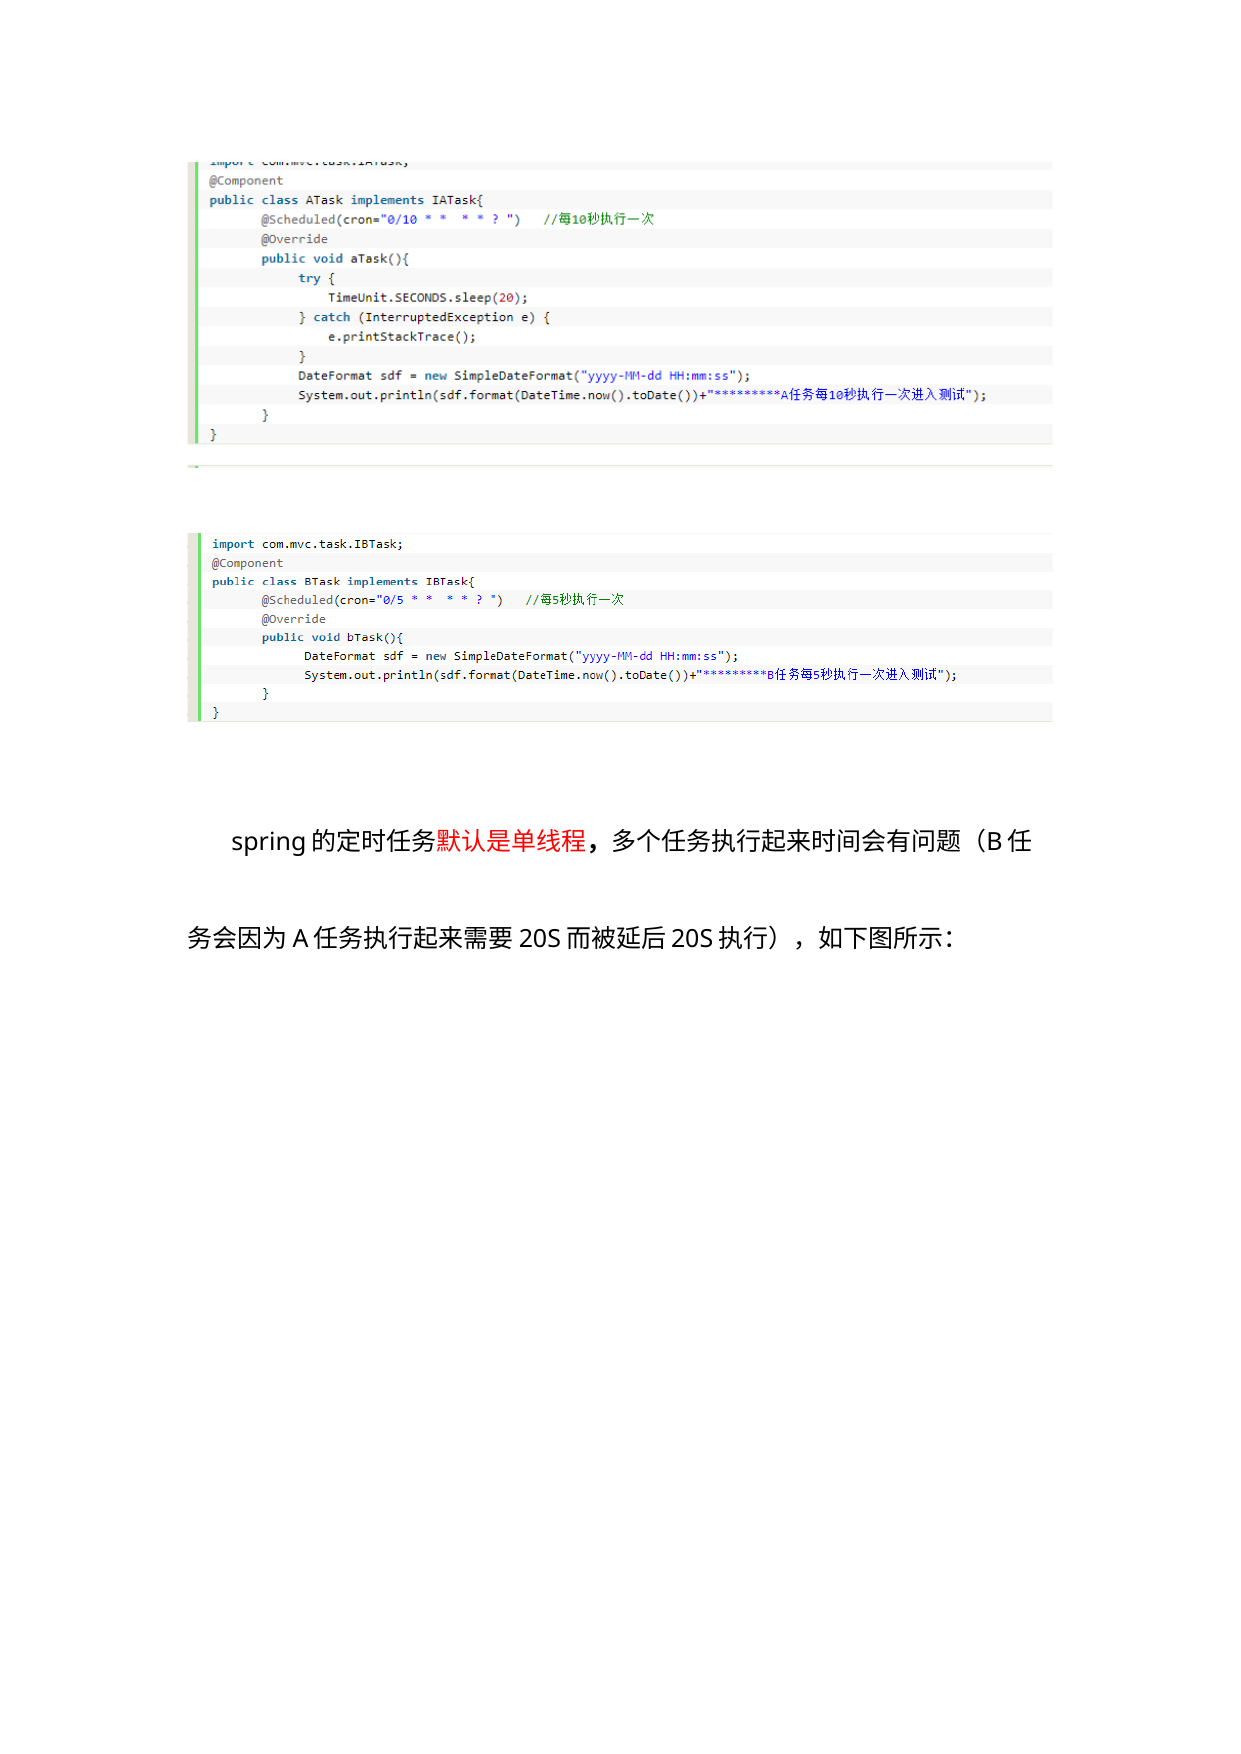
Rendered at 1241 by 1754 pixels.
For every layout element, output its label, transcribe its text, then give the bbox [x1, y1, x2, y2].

text spring的定时任务默认是单线程，多个任务执行起来时间会有问题（B任务会因为A任务执行起来需要20S而被延后20S执行），如下图所示： [187, 807, 1053, 969]
picture [187, 533, 1053, 738]
picture [187, 162, 1053, 468]
